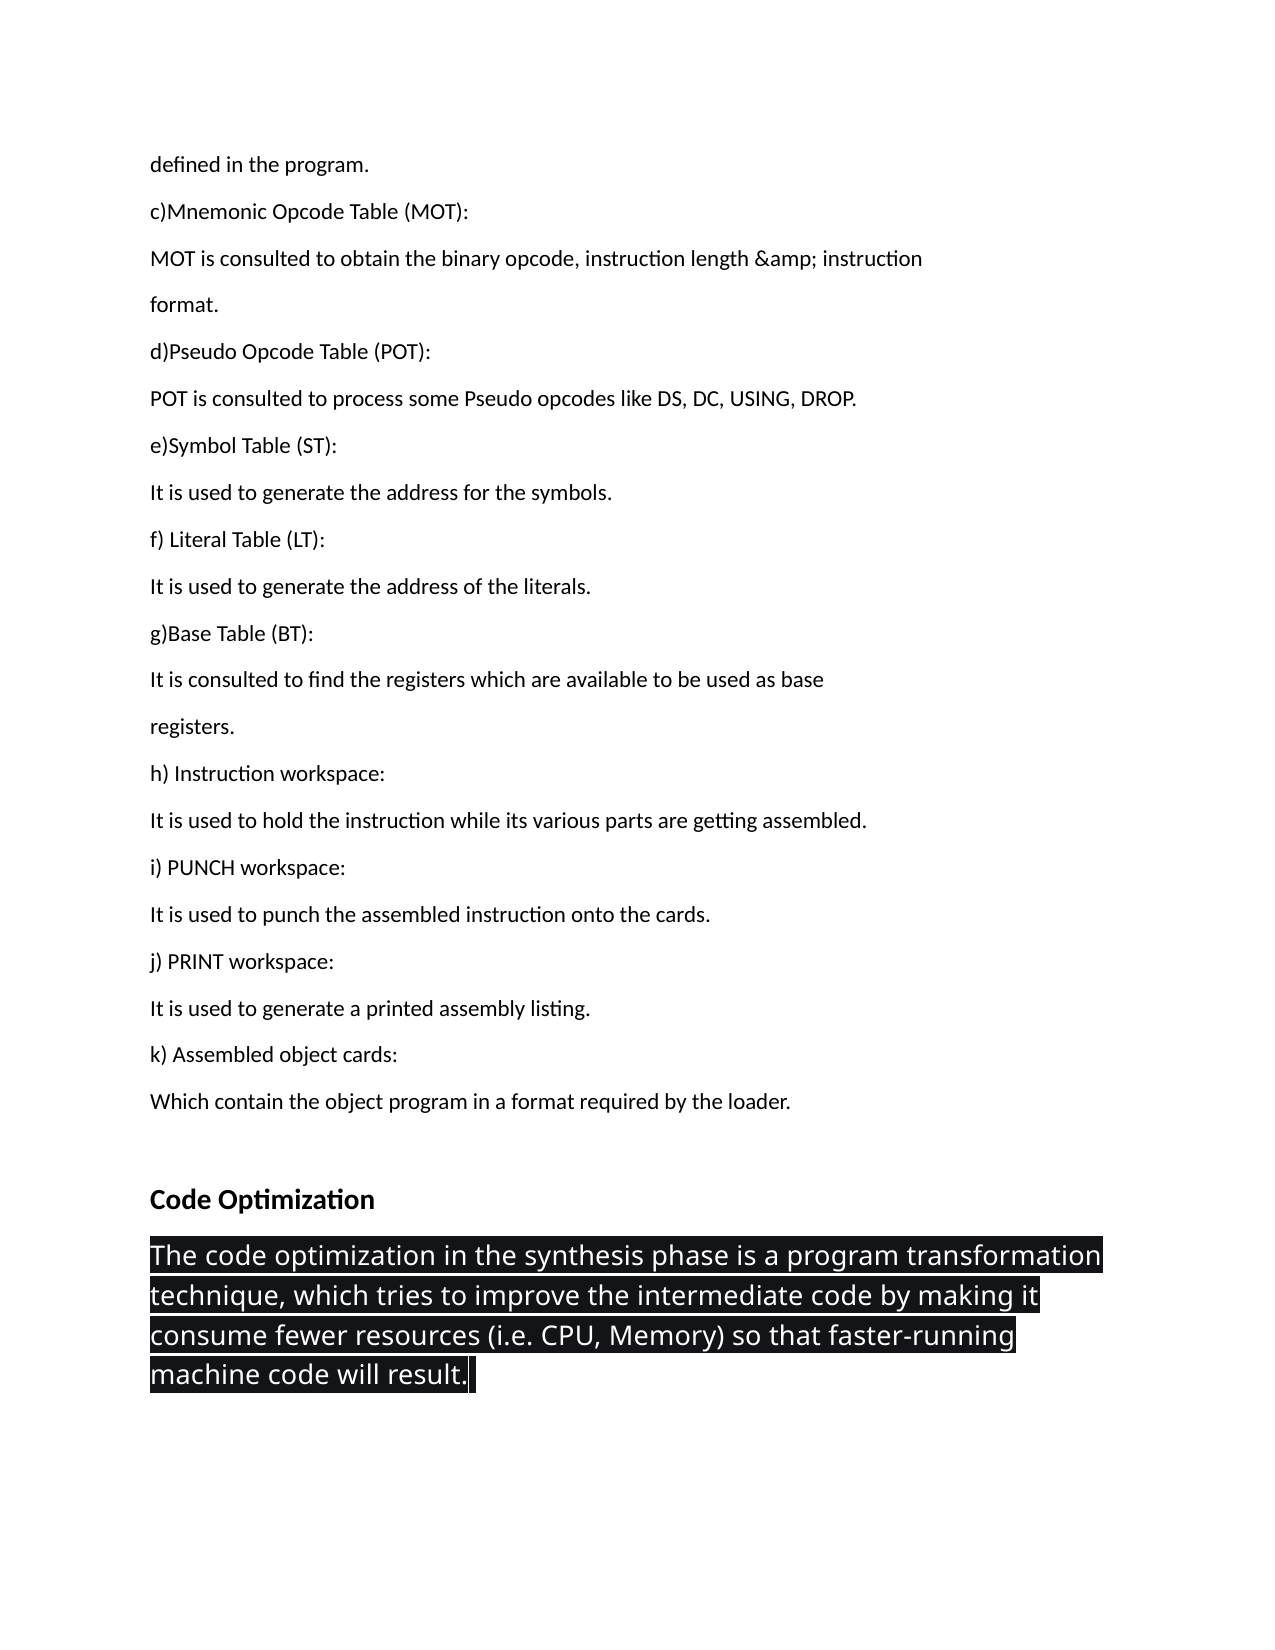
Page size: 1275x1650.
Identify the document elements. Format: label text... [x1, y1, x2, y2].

text k) Assembled object cards: [150, 1041, 1125, 1069]
text It is used to hold the instruction while its various parts are getting assembled. [150, 806, 1125, 834]
text It is used to punch the assembled instruction onto the cards. [150, 900, 1125, 928]
text format. [150, 291, 1125, 319]
text It is used to generate a printed assembly listing. [150, 994, 1125, 1022]
text i) PUNCH workspace: [150, 853, 1125, 881]
text POT is consulted to process some Pseudo opcodes like DS, DC, USING, DROP. [150, 384, 1125, 412]
text f) Literal Table (LT): [150, 525, 1125, 553]
text It is used to generate the address of the literals. [150, 572, 1125, 600]
text Which contain the object program in a format required by the loader. [150, 1087, 1125, 1116]
text It is used to generate the address for the symbols. [150, 478, 1125, 506]
text e)Symbol Table (ST): [150, 431, 1125, 459]
text It is consulted to find the registers which are available to be used as base [150, 666, 1125, 694]
text j) PRINT workspace: [150, 947, 1125, 975]
text h) Instruction workspace: [150, 759, 1125, 787]
text The code optimization in the synthesis phase is a program transformation technique, which tries to improve the intermediate code by making it consume fewer resources (i.e. CPU, Memory) so that faster-running machine code will result. [150, 1236, 1125, 1393]
text d)Pseudo Opcode Table (POT): [150, 337, 1125, 366]
text MOT is consulted to obtain the binary opcode, instruction length &amp; instruction [150, 244, 1125, 272]
text registers. [150, 712, 1125, 741]
text c)Mnemonic Opcode Table (MOT): [150, 197, 1125, 225]
text Code Optimization [150, 1181, 1125, 1217]
text defined in the program. [150, 150, 1125, 178]
text g)Base Table (BT): [150, 619, 1125, 647]
